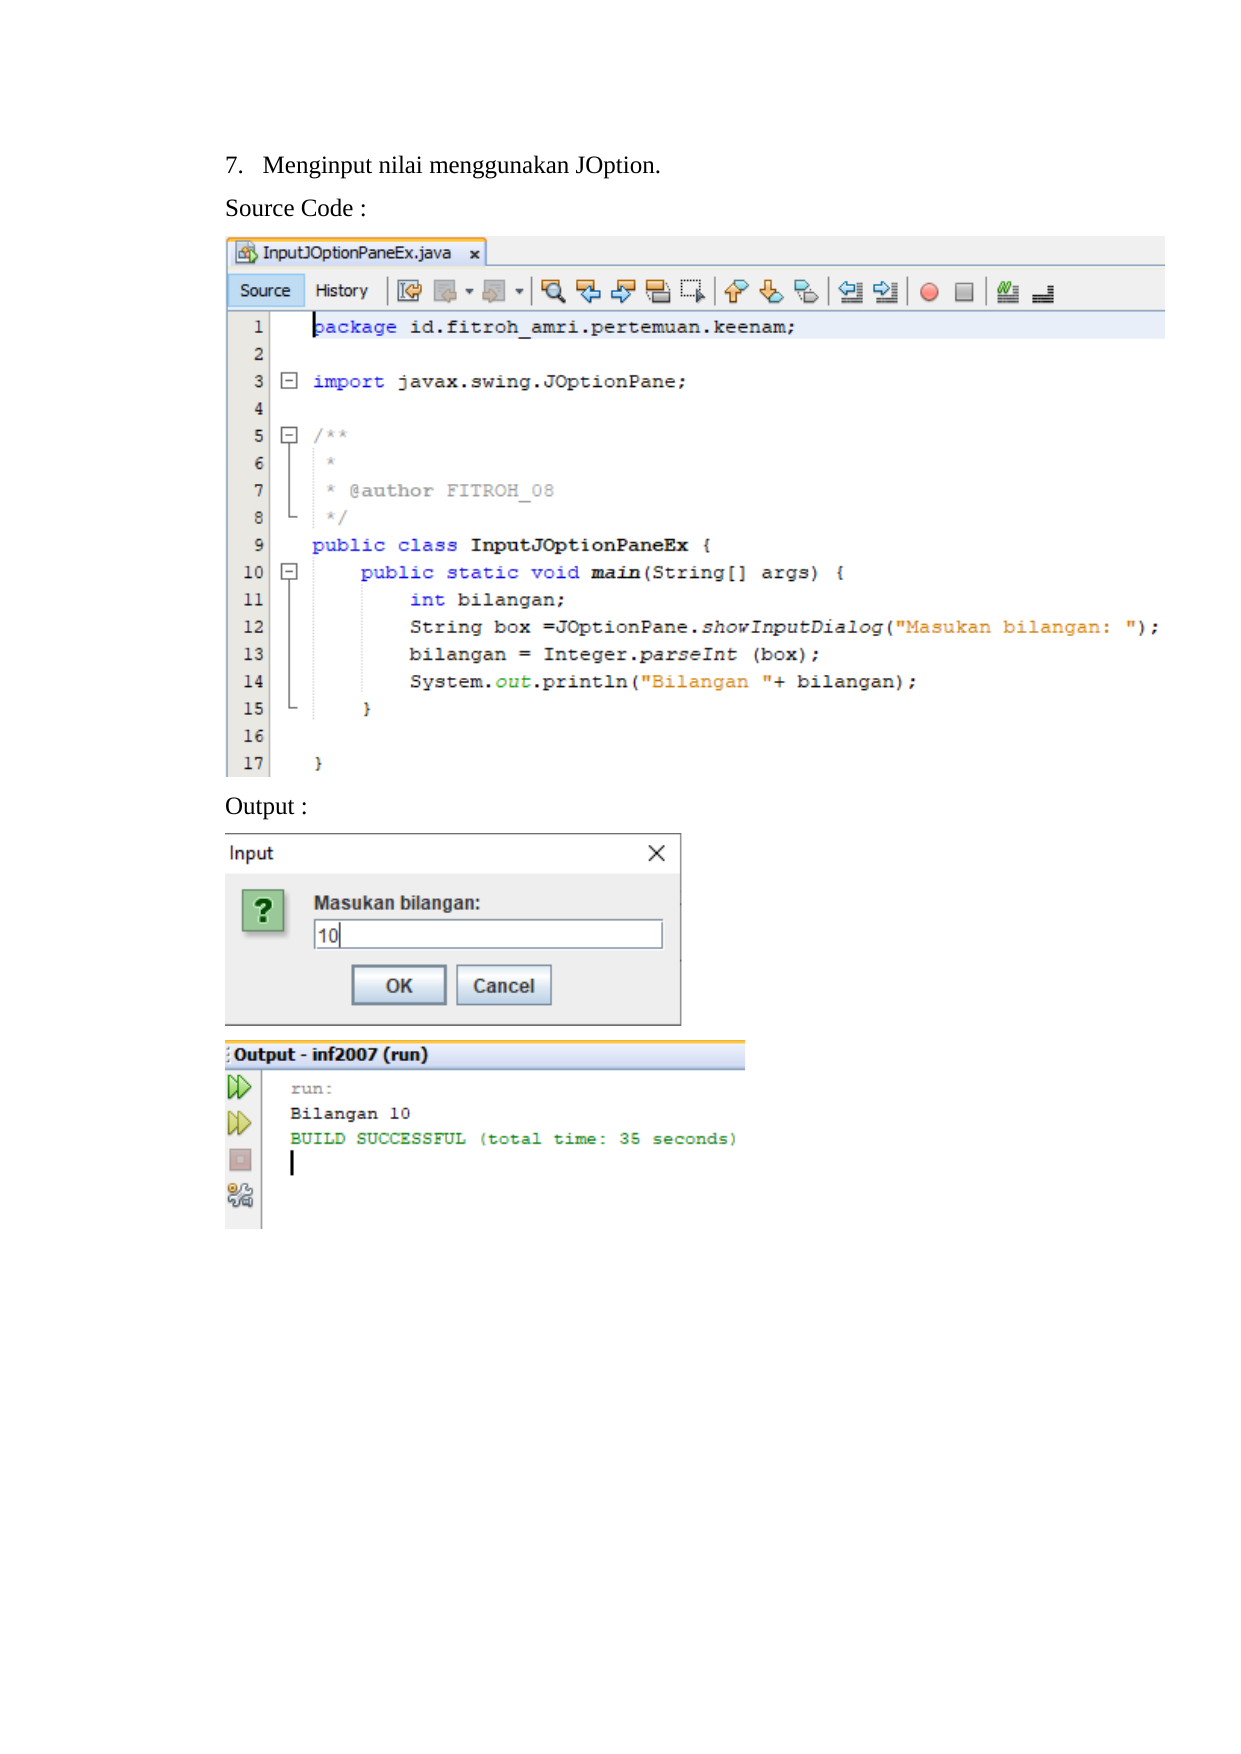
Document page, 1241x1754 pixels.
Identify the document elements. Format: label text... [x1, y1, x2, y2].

picture [225, 1040, 746, 1229]
list Output : [225, 791, 1090, 819]
picture [225, 236, 1166, 777]
list Menginput nilai menggunakan JOption. [225, 150, 1090, 179]
picture [225, 833, 682, 1026]
list Source Code : [225, 193, 1090, 222]
